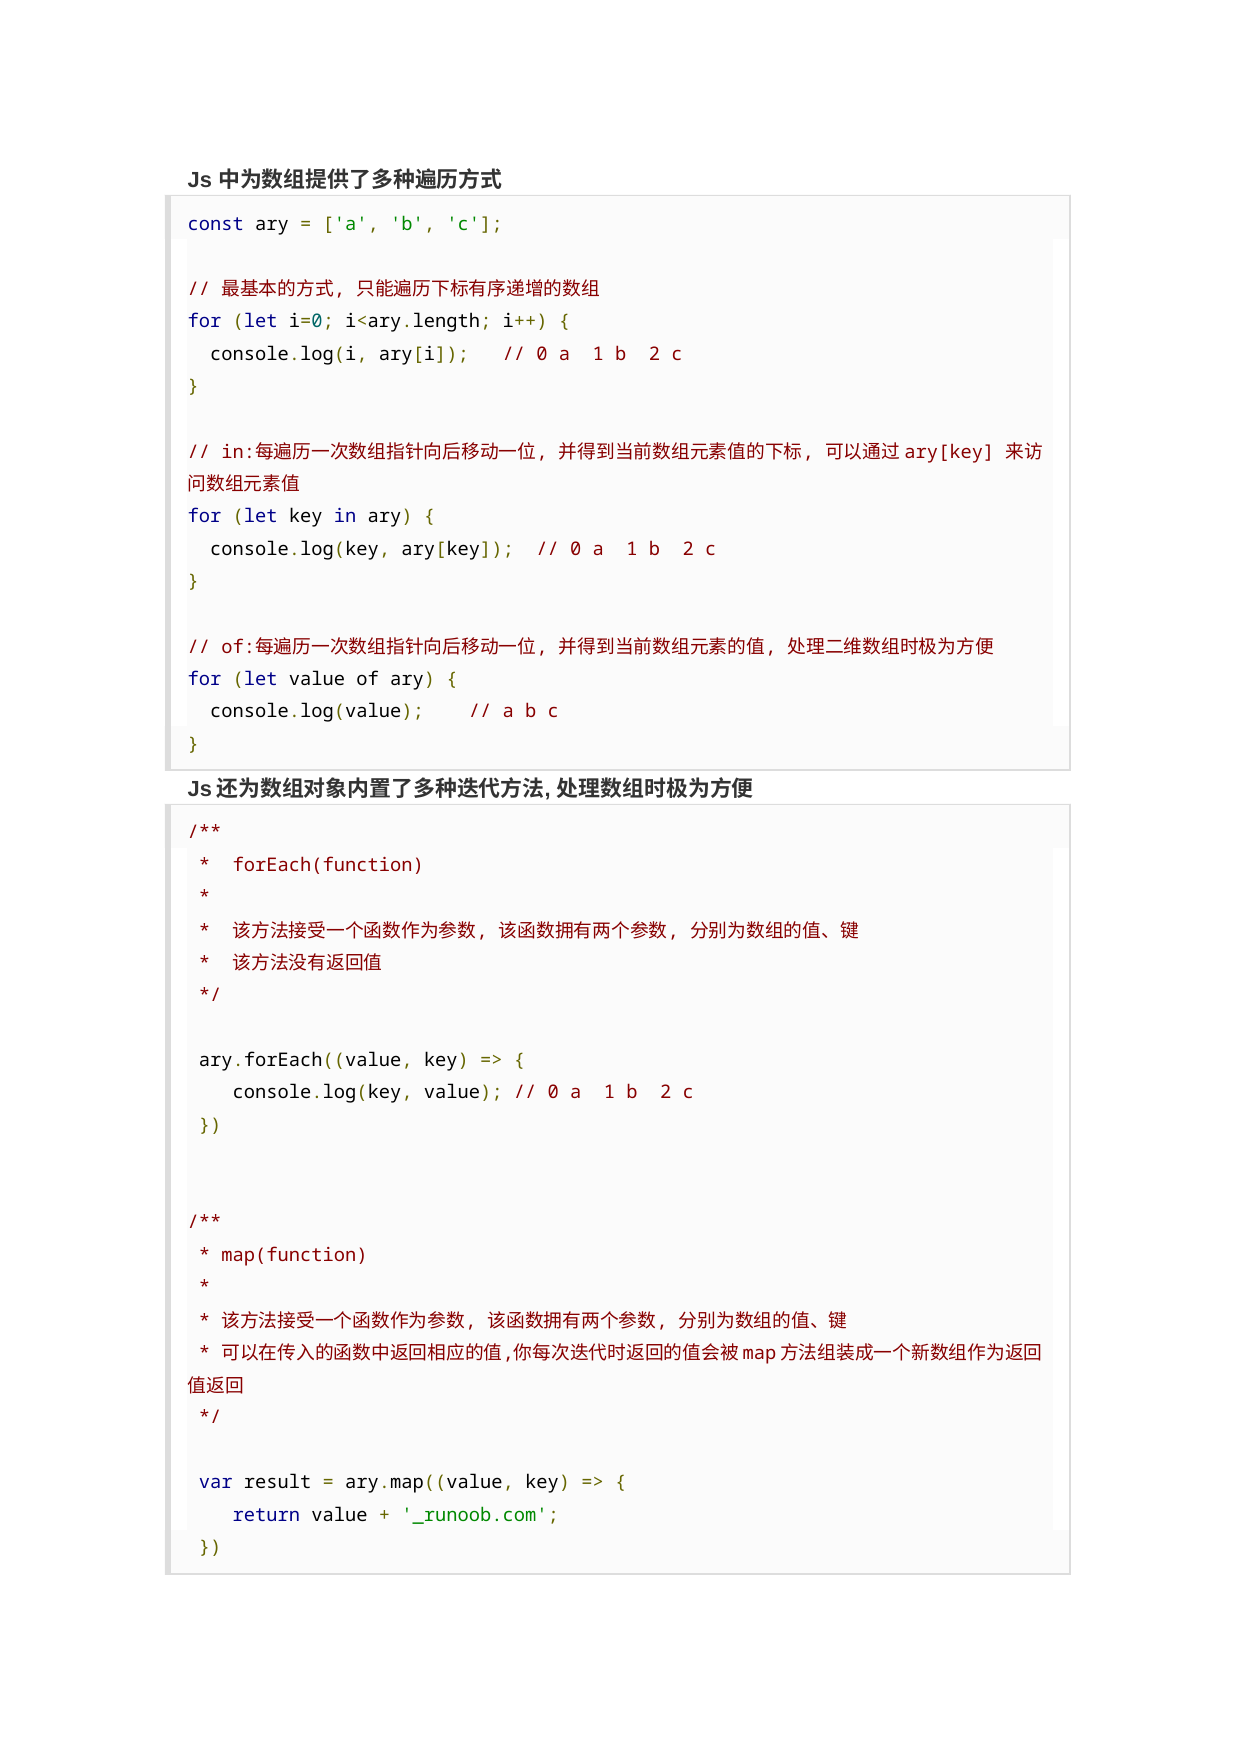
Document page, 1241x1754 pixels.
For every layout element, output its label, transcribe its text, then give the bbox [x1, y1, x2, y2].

text * [187, 1270, 1053, 1303]
text * forEach(function) [187, 848, 1053, 880]
text const ary = ['a', 'b', 'c']; [171, 196, 1069, 239]
text Js 中为数组提供了多种遍历方式 [187, 162, 1053, 194]
text ary.forEach((value, key) => { [187, 1043, 1053, 1075]
text * map(function) [187, 1238, 1053, 1270]
text } [171, 714, 1069, 769]
text Js还为数组对象内置了多种迭代方法, 处理数组时极为方便 [187, 771, 1053, 803]
text * [187, 880, 1053, 913]
text // in:每遍历一次数组指针向后移动一位, 并得到当前数组元素值的下标, 可以通过 ary[key] 来访问数组元素值 [187, 434, 1053, 499]
text * 可以在传入的函数中返回相应的值,你每次迭代时返回的值会被map方法组装成一个新数组作为返回值返回 [187, 1335, 1053, 1400]
text * 该方法接受一个函数作为参数, 该函数拥有两个参数, 分别为数组的值、键 [187, 1303, 1053, 1335]
text * 该方法接受一个函数作为参数, 该函数拥有两个参数, 分别为数组的值、键 [187, 913, 1053, 945]
text /** [171, 805, 1069, 848]
text /** [187, 1205, 1053, 1238]
text // 最基本的方式, 只能遍历下标有序递增的数组 [187, 271, 1053, 304]
text } [187, 369, 1053, 401]
text }) [171, 1518, 1069, 1573]
text for (let value of ary) { [187, 661, 1053, 694]
text */ [187, 1400, 1053, 1433]
text var result = ary.map((value, key) => { [187, 1465, 1053, 1498]
text } [187, 564, 1053, 596]
text // of:每遍历一次数组指针向后移动一位, 并得到当前数组元素的值, 处理二维数组时极为方便 [187, 629, 1053, 661]
text console.log(i, ary[i]); // 0 a 1 b 2 c [187, 336, 1053, 369]
text */ [187, 978, 1053, 1010]
text console.log(key, ary[key]); // 0 a 1 b 2 c [187, 531, 1053, 564]
text for (let i=0; i<ary.length; i++) { [187, 304, 1053, 336]
text console.log(value); // a b c [187, 694, 1053, 714]
text * 该方法没有返回值 [187, 945, 1053, 978]
text console.log(key, value); // 0 a 1 b 2 c [187, 1075, 1053, 1108]
text }) [187, 1108, 1053, 1140]
text return value + '_runoob.com'; [187, 1498, 1053, 1518]
text for (let key in ary) { [187, 499, 1053, 531]
